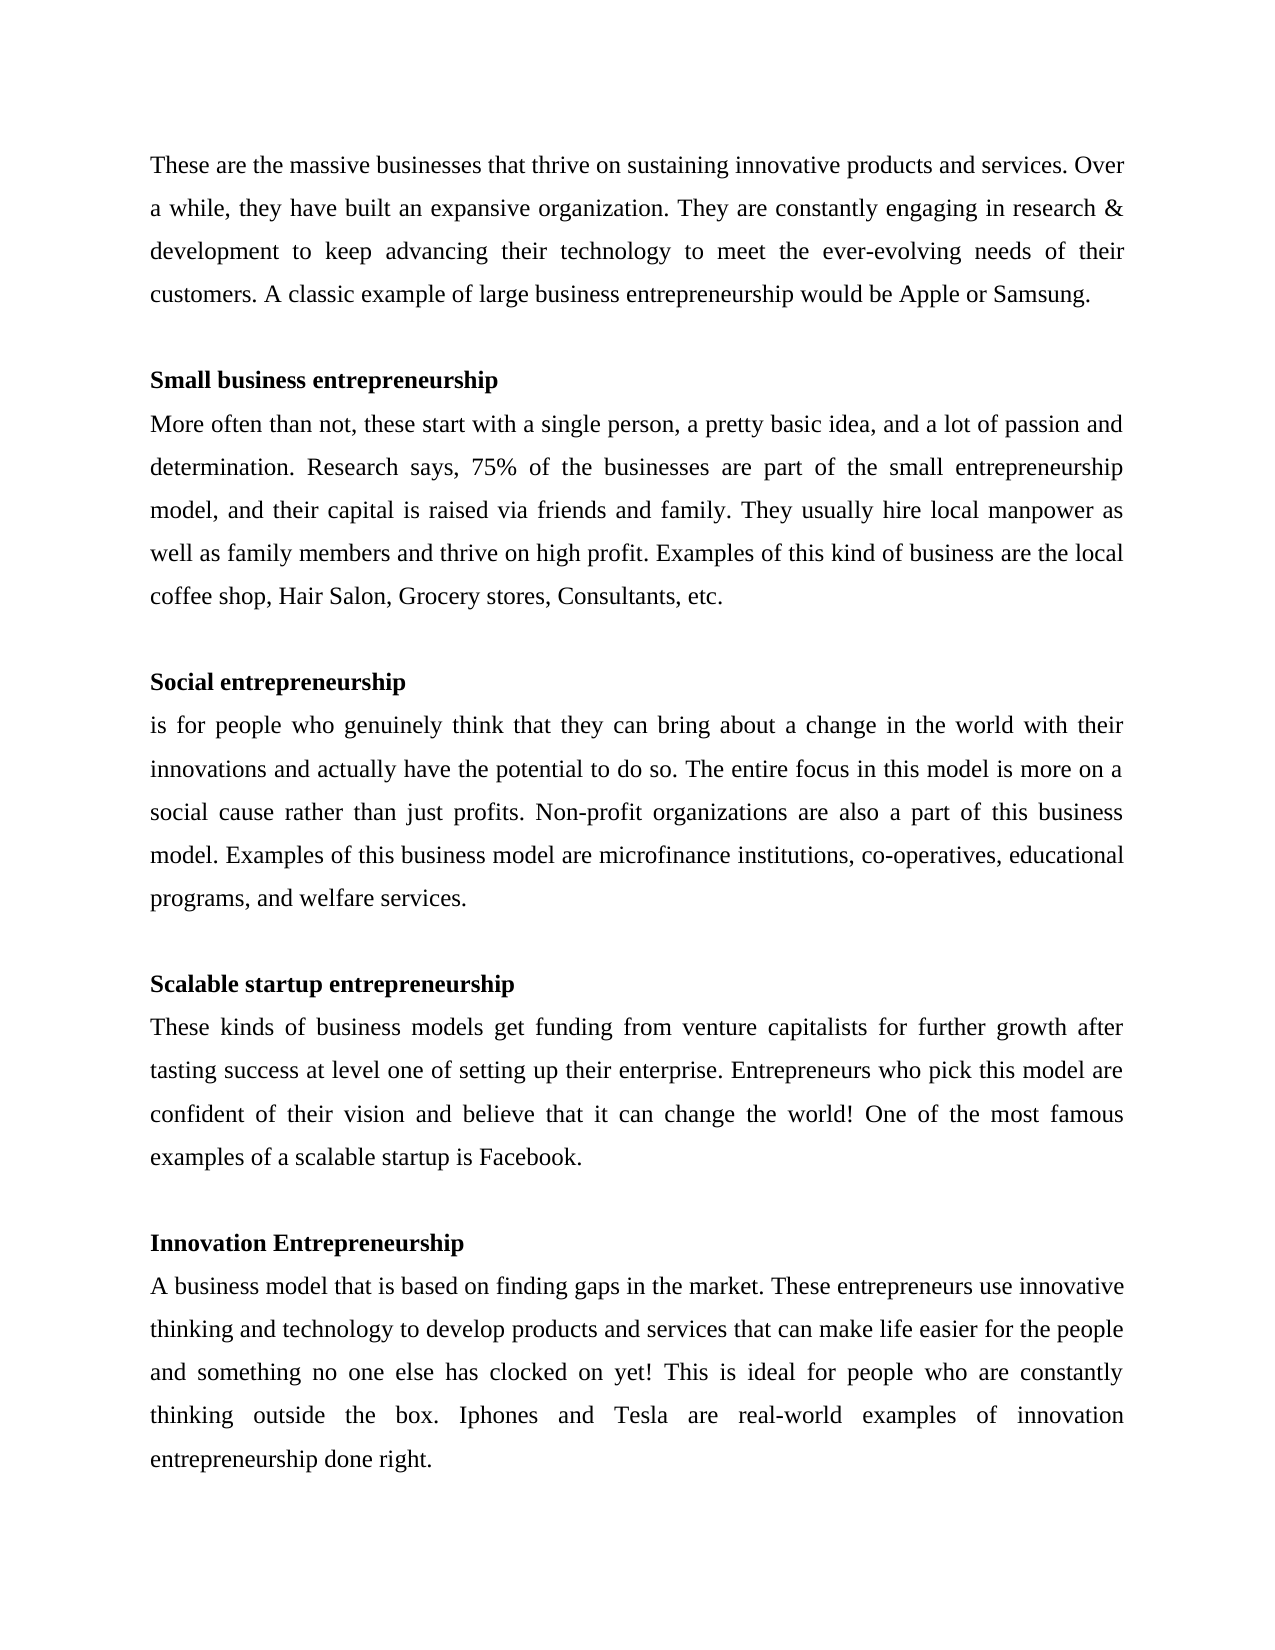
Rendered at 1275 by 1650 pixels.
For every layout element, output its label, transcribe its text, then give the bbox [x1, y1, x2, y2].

text These are the massive businesses that thrive on sustaining innovative products and services. Over a while, they have built an expansive organization. They are constantly engaging in research & development to keep advancing their technology to meet the ever-evolving needs of their customers. A classic example of large business entrepreneurship would be Apple or Samsung. [150, 150, 1125, 308]
text These kinds of business models get funding from venture capitalists for further growth after tasting success at level one of setting up their enterprise. Entrepreneurs who pick this model are confident of their vision and believe that it can change the world! One of the most famous examples of a scalable startup is Facebook. [150, 1012, 1125, 1171]
text is for people who genuinely think that they can bring about a change in the world with their innovations and actually have the potential to do so. The entire focus in this model is more on a social cause rather than just profits. Non-profit organizations are also a part of this business model. Examples of this business model are microfinance institutions, co-operatives, educational programs, and welfare services. [150, 711, 1125, 912]
text Small business entrepreneurship [150, 366, 1125, 394]
text More often than not, these start with a single person, a pretty basic idea, and a lot of passion and determination. Research says, 75% of the businesses are part of the small entrepreneurship model, and their capital is raised via friends and family. They usually hire local manpower as well as family members and thrive on high profit. Examples of this kind of business are the local coffee shop, Hair Salon, Grocery stores, Consultants, etc. [150, 409, 1125, 610]
text A business model that is based on finding gaps in the market. These entrepreneurs use innovative thinking and technology to develop products and services that can make life easier for the people and something no one else has clocked on yet! This is ideal for people who are constantly thinking outside the box. Iphones and Tesla are real-world examples of innovation entrepreneurship done right. [150, 1271, 1125, 1472]
text Innovation Entrepreneurship [150, 1228, 1125, 1257]
text Social entrepreneurship [150, 667, 1125, 696]
text Scalable startup entrepreneurship [150, 969, 1125, 998]
